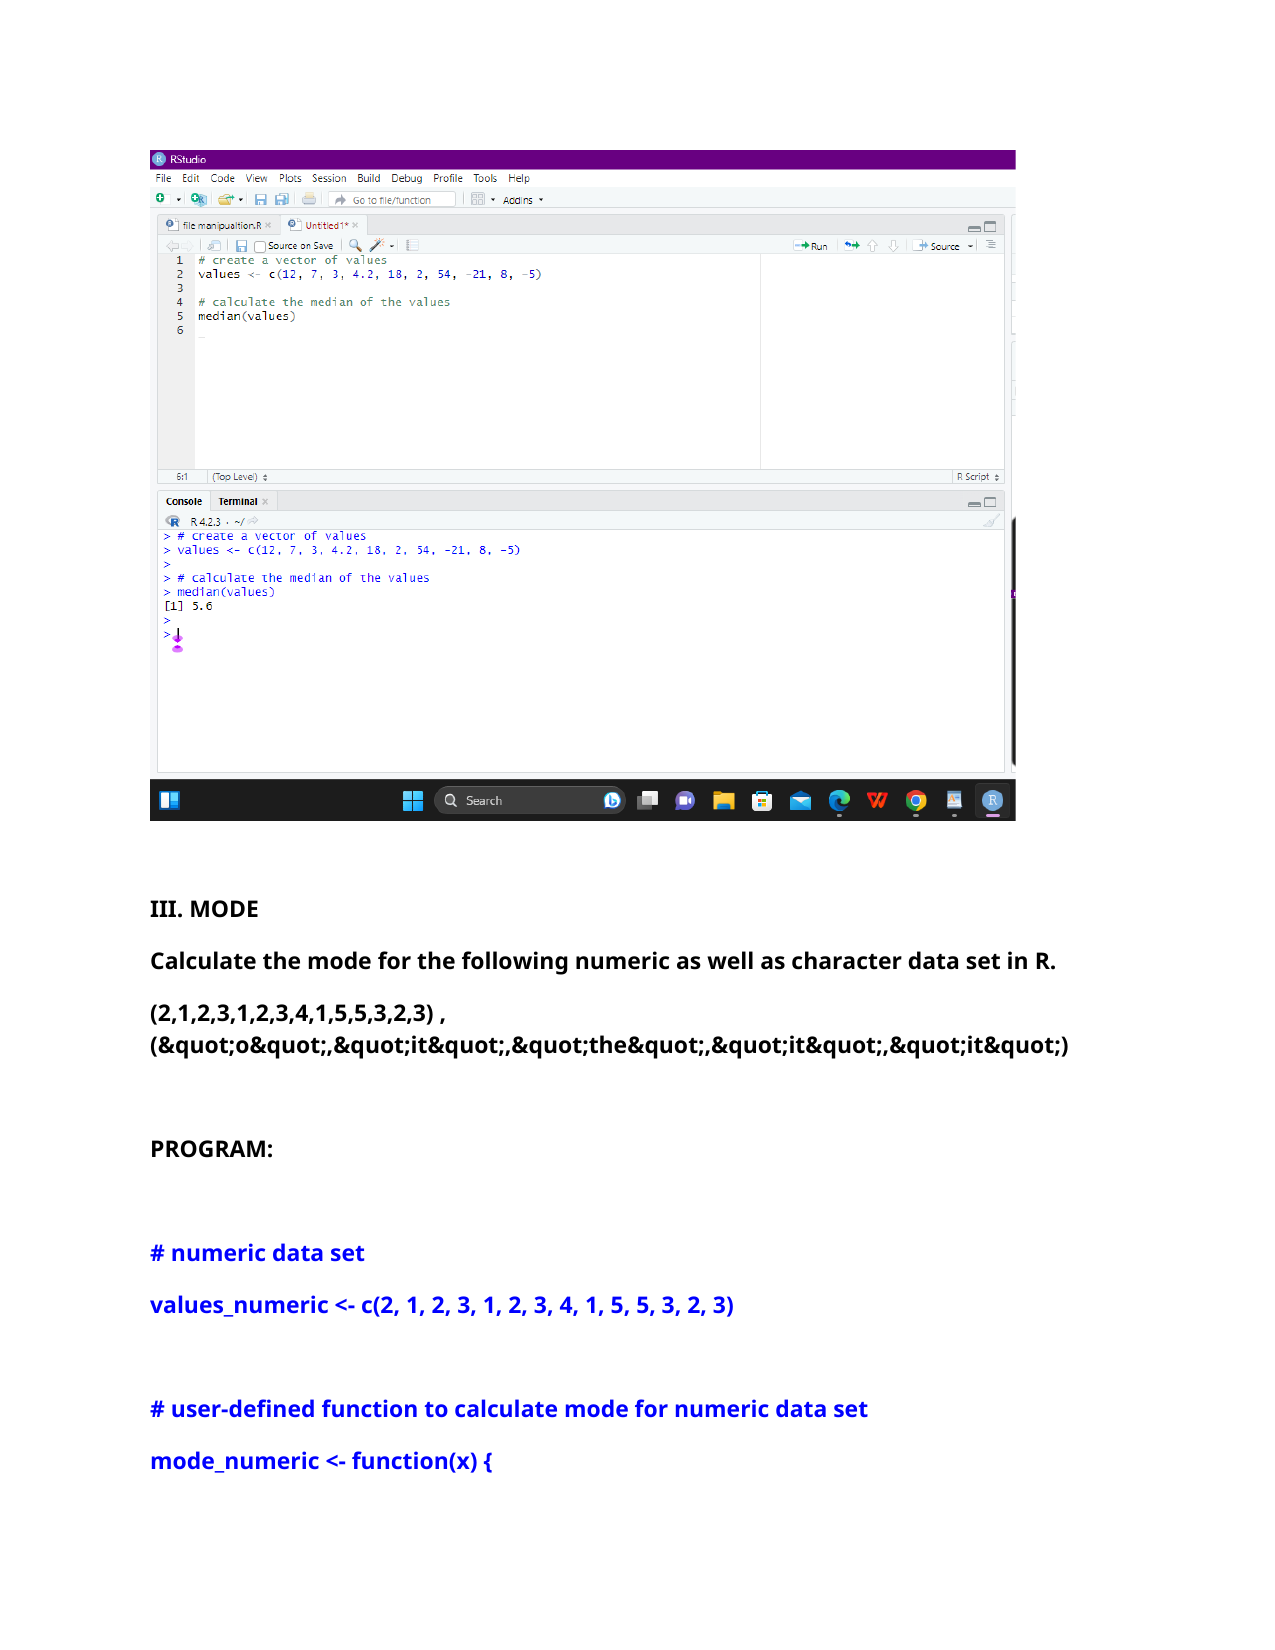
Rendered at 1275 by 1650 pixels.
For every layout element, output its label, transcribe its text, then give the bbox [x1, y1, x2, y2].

text (2,1,2,3,1,2,3,4,1,5,5,3,2,3) , (&quot;o&quot;,&quot;it&quot;,&quot;the&quot;,&quot;it&quot;,&quot;it&quot;) [150, 997, 1125, 1060]
text # numeric data set [150, 1237, 1125, 1268]
text Calculate the mode for the following numeric as well as character data set in R. [150, 945, 1125, 977]
text values_numeric <- c(2, 1, 2, 3, 1, 2, 3, 4, 1, 5, 5, 3, 2, 3) [150, 1289, 1125, 1320]
text # user-defined function to calculate mode for numeric data set [150, 1393, 1125, 1424]
text PROGRAM: [150, 1133, 1125, 1164]
text III. MODE [150, 893, 1125, 924]
text mode_numeric <- function(x) { [150, 1445, 1125, 1477]
picture [150, 150, 1016, 821]
